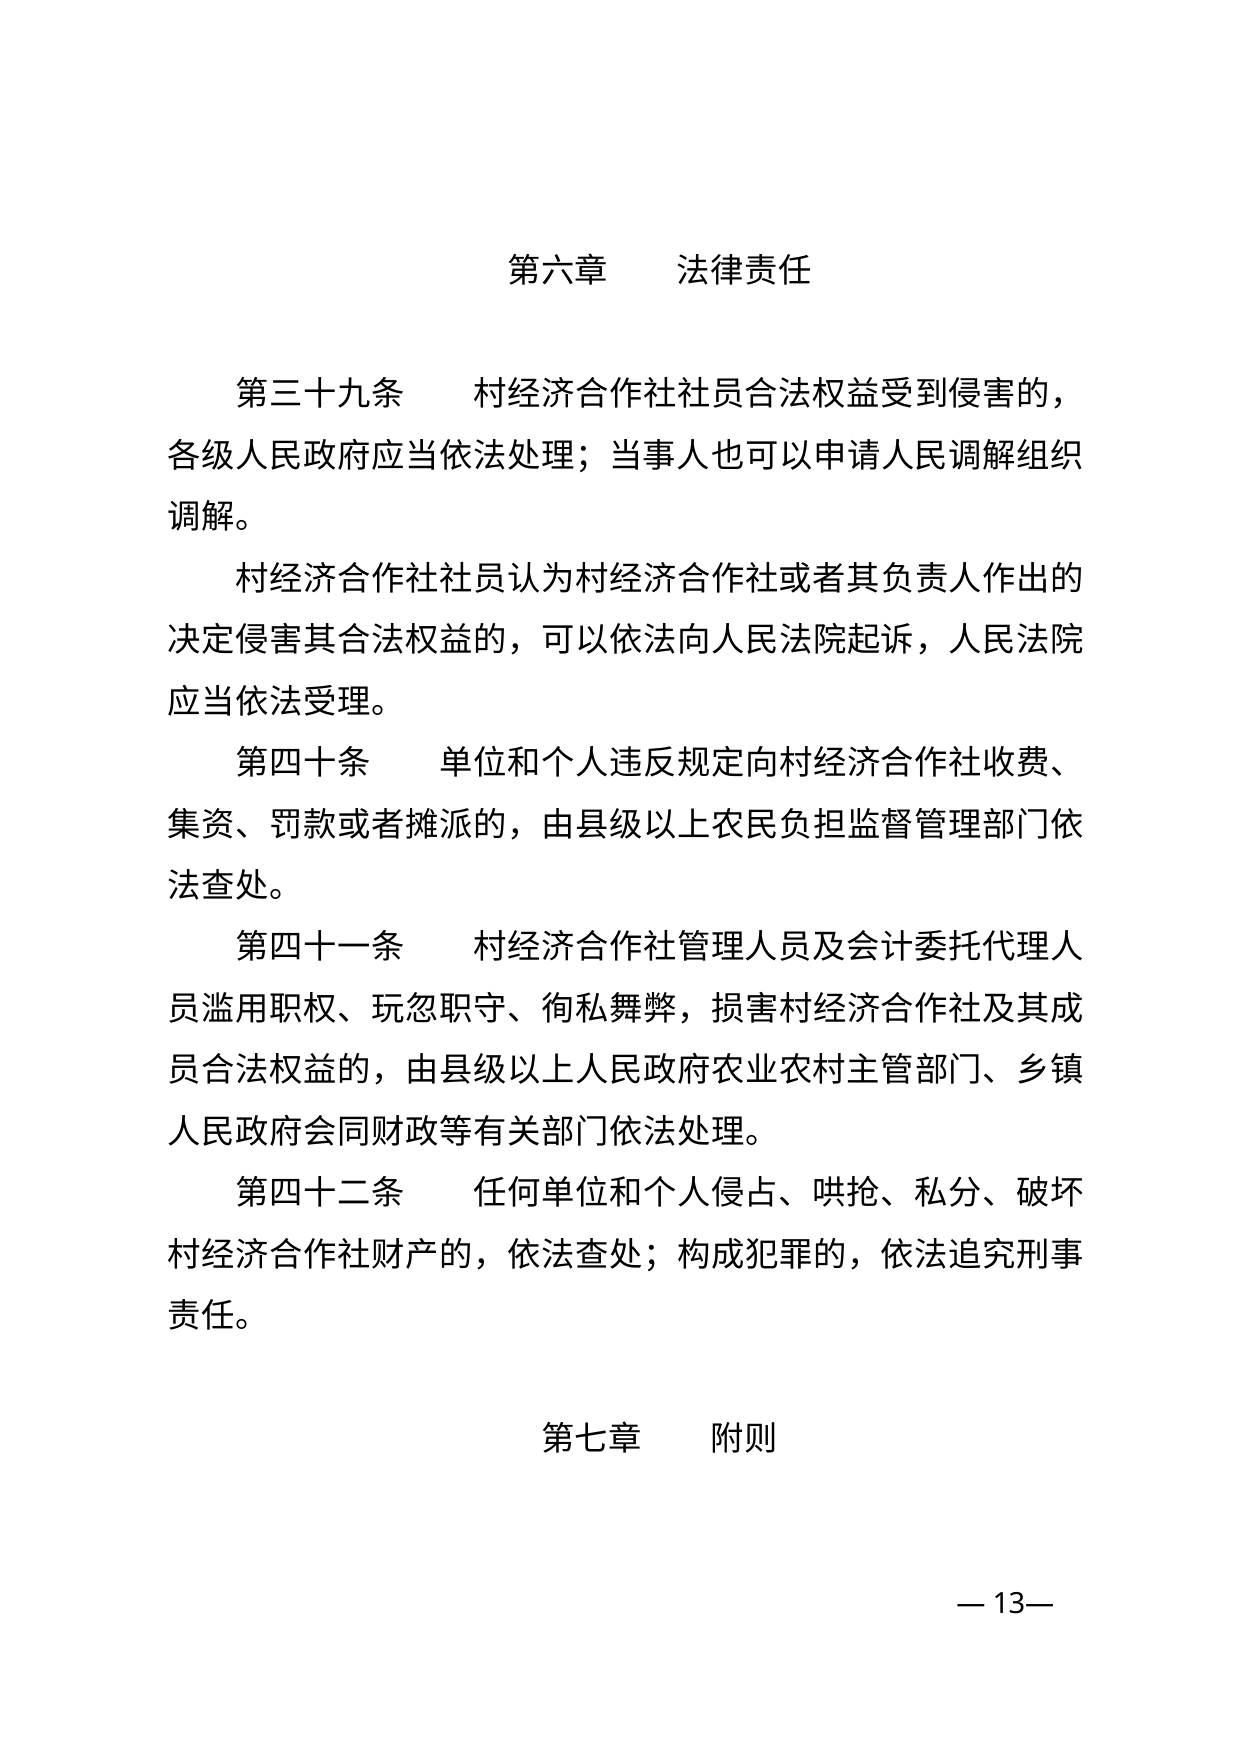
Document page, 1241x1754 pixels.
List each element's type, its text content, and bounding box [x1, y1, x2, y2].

text 第四十二条 任何单位和个人侵占、哄抢、私分、破坏村经济合作社财产的，依法查处；构成犯罪的，依法追究刑事责任。 [168, 1159, 1084, 1344]
text 第三十九条 村经济合作社社员合法权益受到侵害的，各级人民政府应当依法处理；当事人也可以申请人民调解组织调解。 [168, 361, 1084, 545]
text 村经济合作社社员认为村经济合作社或者其负责人作出的决定侵害其合法权益的，可以依法向人民法院起诉，人民法院应当依法受理。 [168, 545, 1084, 729]
text 第六章 法律责任 [168, 238, 1084, 299]
text 第四十条 单位和个人违反规定向村经济合作社收费、集资、罚款或者摊派的，由县级以上农民负担监督管理部门依法查处。 [168, 729, 1084, 914]
text 第七章 附则 [168, 1405, 1084, 1467]
text 第四十一条 村经济合作社管理人员及会计委托代理人员滥用职权、玩忽职守、徇私舞弊，损害村经济合作社及其成员合法权益的，由县级以上人民政府农业农村主管部门、乡镇人民政府会同财政等有关部门依法处理。 [168, 914, 1084, 1159]
